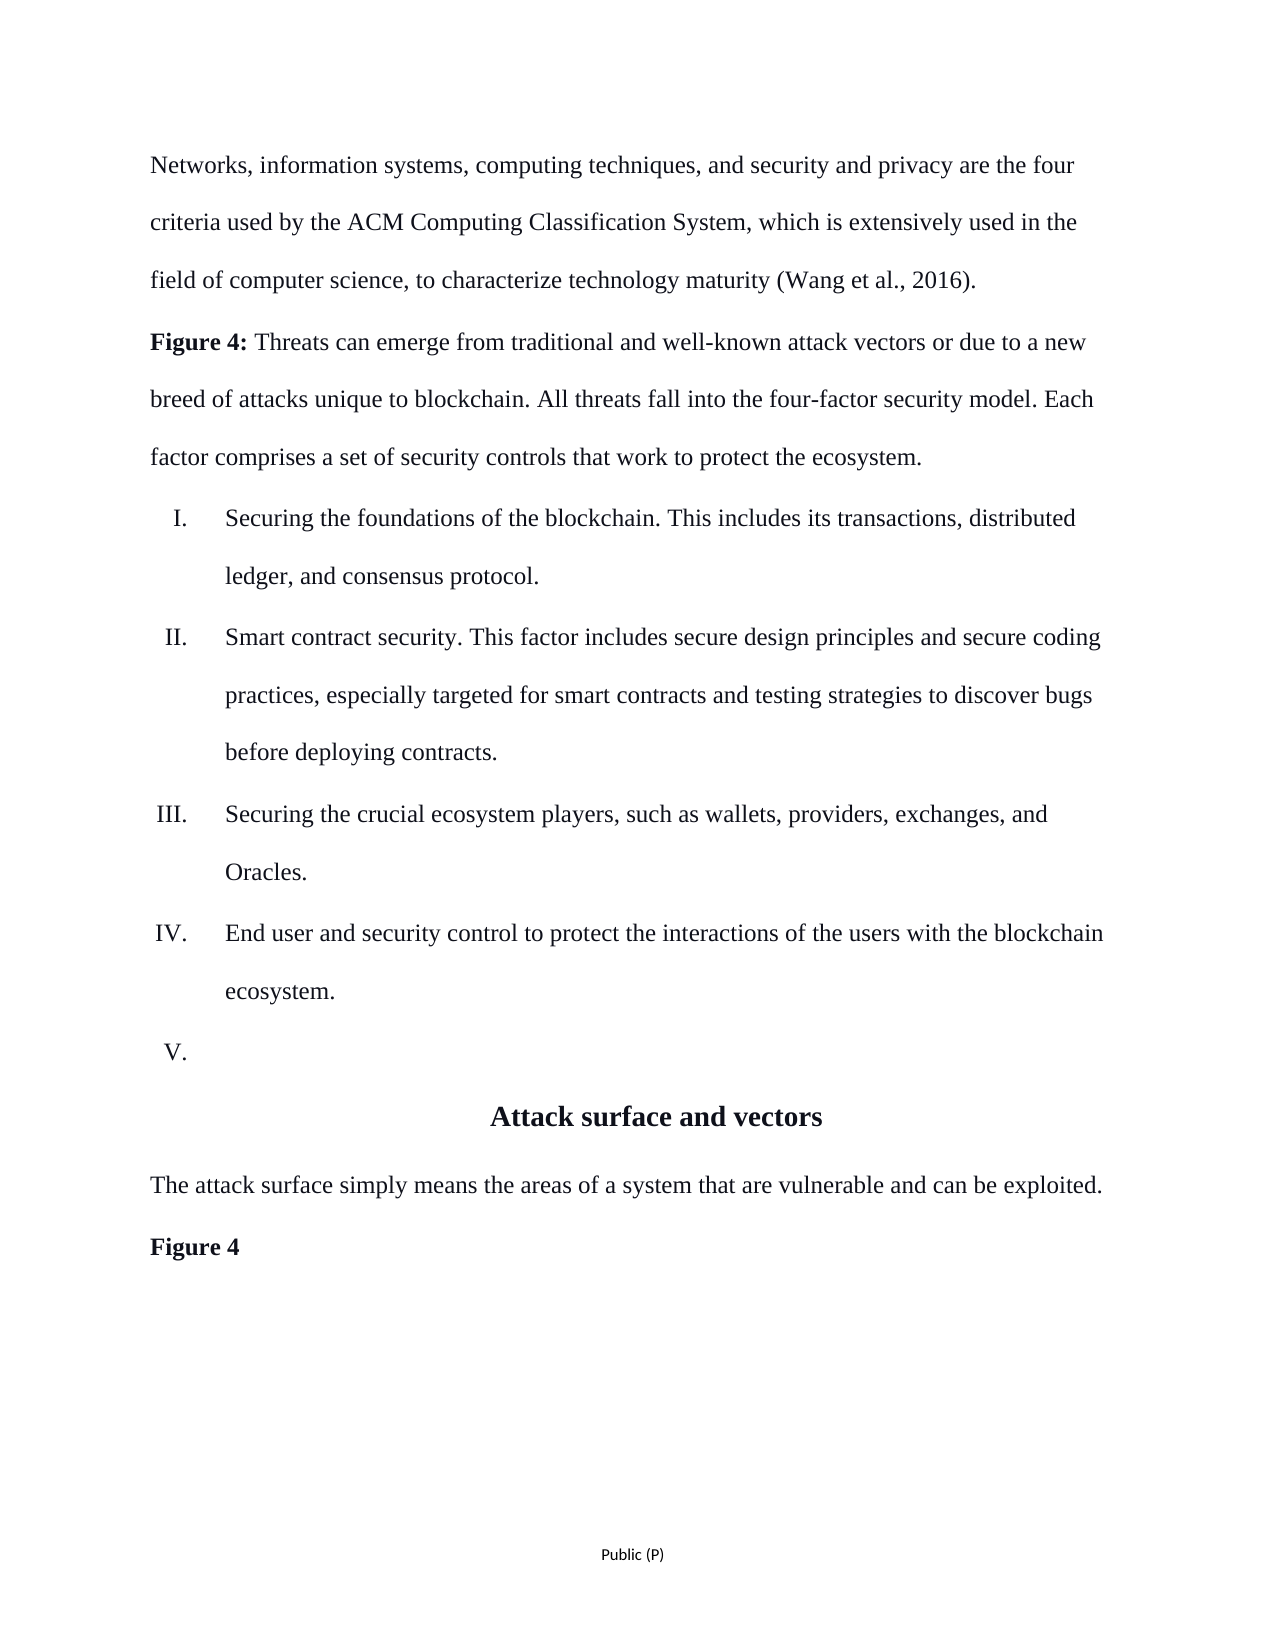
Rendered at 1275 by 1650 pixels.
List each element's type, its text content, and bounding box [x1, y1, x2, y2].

list End user and security control to protect the interactions of the users with the blockchain ecosystem. [187, 918, 1125, 1004]
list Networks, information systems, computing techniques, and security and privacy are the four criteria used by the ACM Computing Classification System, which is extensively used in the field of computer science, to characterize technology maturity (Wang et al., 2016). [150, 150, 1125, 294]
list Securing the foundations of the blockchain. This includes its transactions, distributed ledger, and consensus protocol. [187, 503, 1125, 589]
list Securing the crucial ecosystem players, such as wallets, providers, exchanges, and Oracles. [187, 799, 1125, 885]
text Figure 4 [150, 1232, 1125, 1261]
text The attack surface simply means the areas of a system that are vulnerable and can be exploited. [150, 1170, 1125, 1199]
text Attack surface and vectors [187, 1099, 1125, 1133]
list Smart contract security. This factor includes secure design principles and secure coding practices, especially targeted for smart contracts and testing strategies to discover bugs before deploying contracts. [187, 622, 1125, 766]
text Figure 4: Threats can emerge from traditional and well-known attack vectors or due to a new breed of attacks unique to blockchain. All threats fall into the four-factor security model. Each factor comprises a set of security controls that work to protect the ecosystem. [150, 327, 1125, 470]
